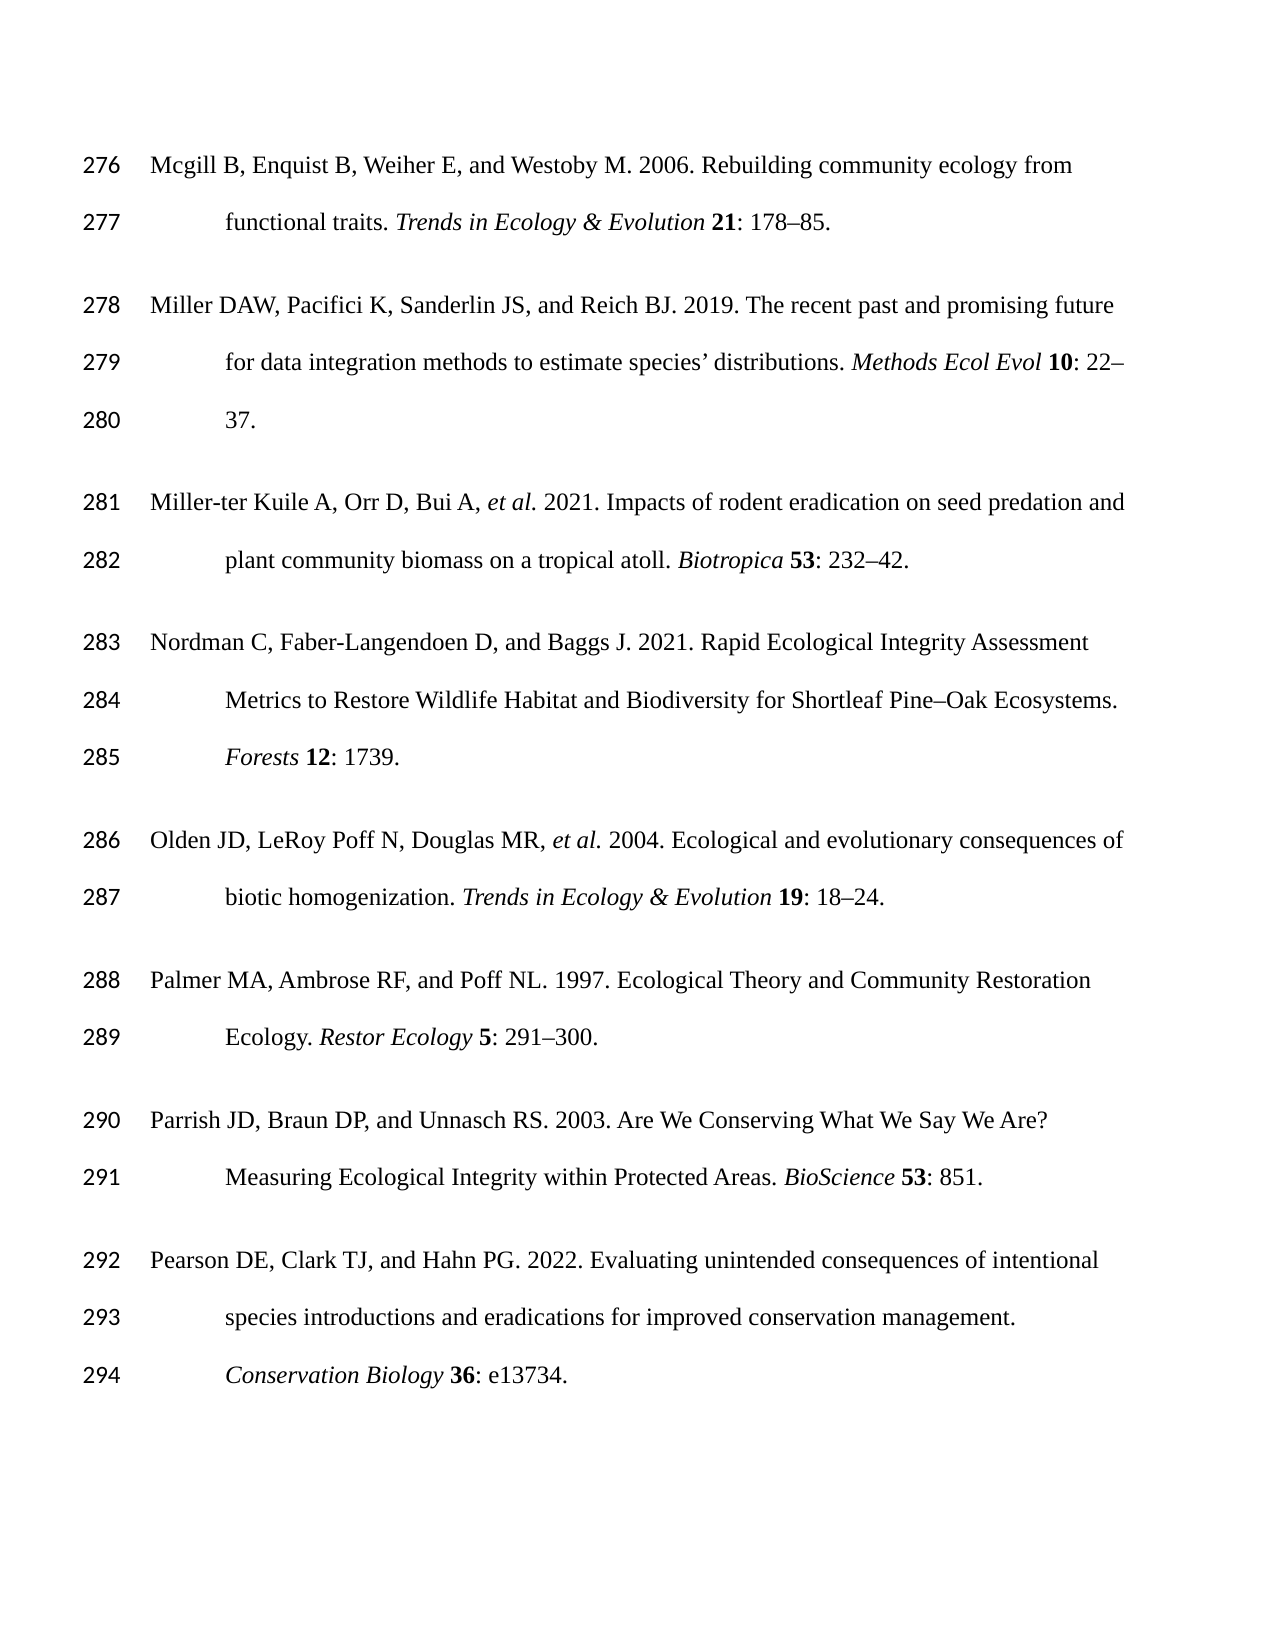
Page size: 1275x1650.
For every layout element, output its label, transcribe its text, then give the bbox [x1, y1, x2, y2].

text Pearson DE, Clark TJ, and Hahn PG. 2022. Evaluating unintended consequences of intentional species introductions and eradications for improved conservation management. Conservation Biology 36: e13734. [150, 1245, 1125, 1389]
text Miller DAW, Pacifici K, Sanderlin JS, and Reich BJ. 2019. The recent past and promising future for data integration methods to estimate species’ distributions. Methods Ecol Evol 10: 22–37. [150, 290, 1125, 434]
text Miller‐ter Kuile A, Orr D, Bui A, et al. 2021. Impacts of rodent eradication on seed predation and plant community biomass on a tropical atoll. Biotropica 53: 232–42. [150, 487, 1125, 574]
text Nordman C, Faber-Langendoen D, and Baggs J. 2021. Rapid Ecological Integrity Assessment Metrics to Restore Wildlife Habitat and Biodiversity for Shortleaf Pine–Oak Ecosystems. Forests 12: 1739. [150, 627, 1125, 771]
text Olden JD, LeRoy Poff N, Douglas MR, et al. 2004. Ecological and evolutionary consequences of biotic homogenization. Trends in Ecology & Evolution 19: 18–24. [150, 825, 1125, 911]
text Palmer MA, Ambrose RF, and Poff NL. 1997. Ecological Theory and Community Restoration Ecology. Restor Ecology 5: 291–300. [150, 965, 1125, 1051]
text Mcgill B, Enquist B, Weiher E, and Westoby M. 2006. Rebuilding community ecology from functional traits. Trends in Ecology & Evolution 21: 178–85. [150, 150, 1125, 236]
text Parrish JD, Braun DP, and Unnasch RS. 2003. Are We Conserving What We Say We Are? Measuring Ecological Integrity within Protected Areas. BioScience 53: 851. [150, 1105, 1125, 1191]
